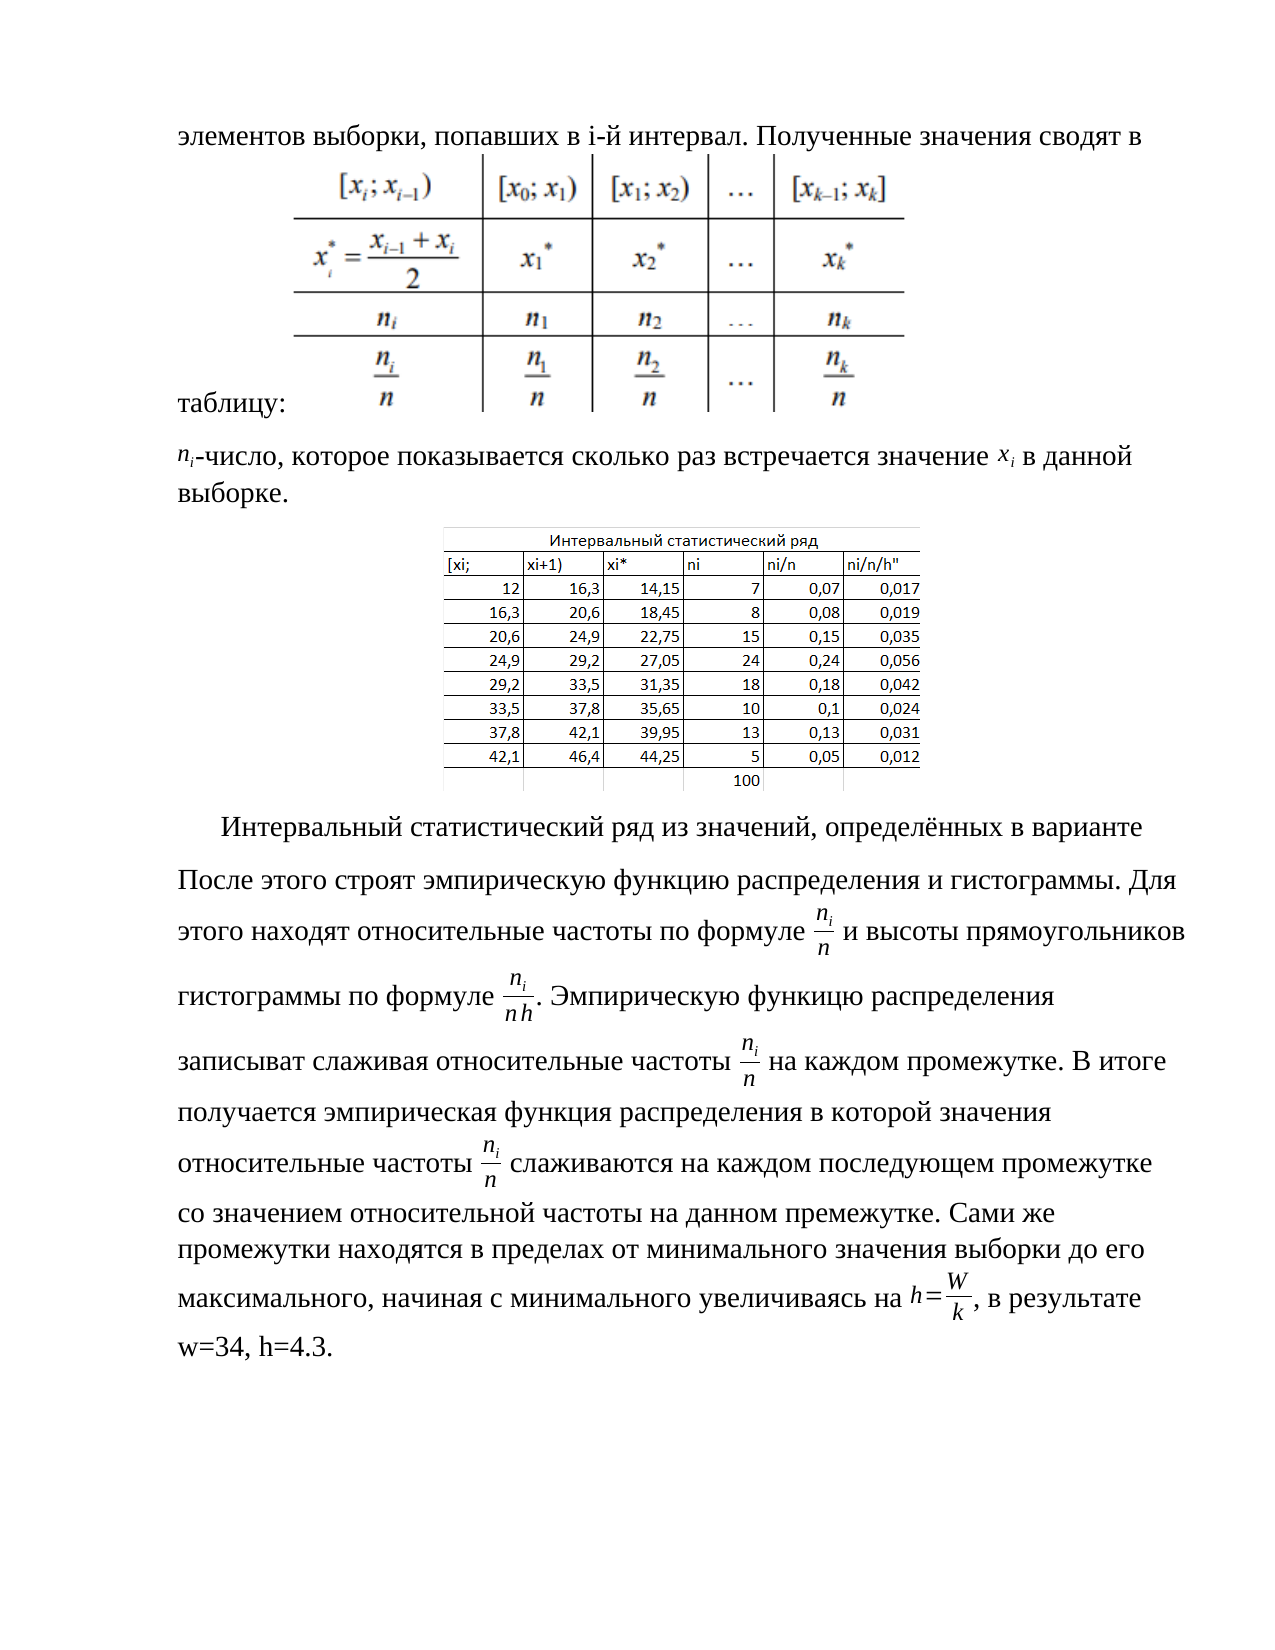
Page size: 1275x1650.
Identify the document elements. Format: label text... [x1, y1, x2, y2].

picture [443, 527, 920, 791]
text Интервальный статистический ряд из значений, определённых в варианте [177, 809, 1186, 843]
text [177, 118, 1186, 418]
text После этого строят эмпирическую функцию распределения и гистограммы. Для этого находят относительные частоты по формуле и высоты прямоугольников гистограммы по формуле . Эмпирическую функицю распределения записыват слаживая относительные частоты на каждом промежутке. В итоге получается эмпирическая функция распределения в которой значения относительные частоты слаживаются на каждом последующем промежутке со значением относительной частоты на данном премежутке. Сами же промежутки находятся в пределах от минимального значения выборки до его максимального, начиная с минимального увеличиваясь на , в результате w=34, h=4.3. [177, 862, 1186, 1363]
text -число, которое показывается сколько раз встречается значение в данной выборке. [177, 438, 1186, 508]
picture [293, 154, 905, 412]
